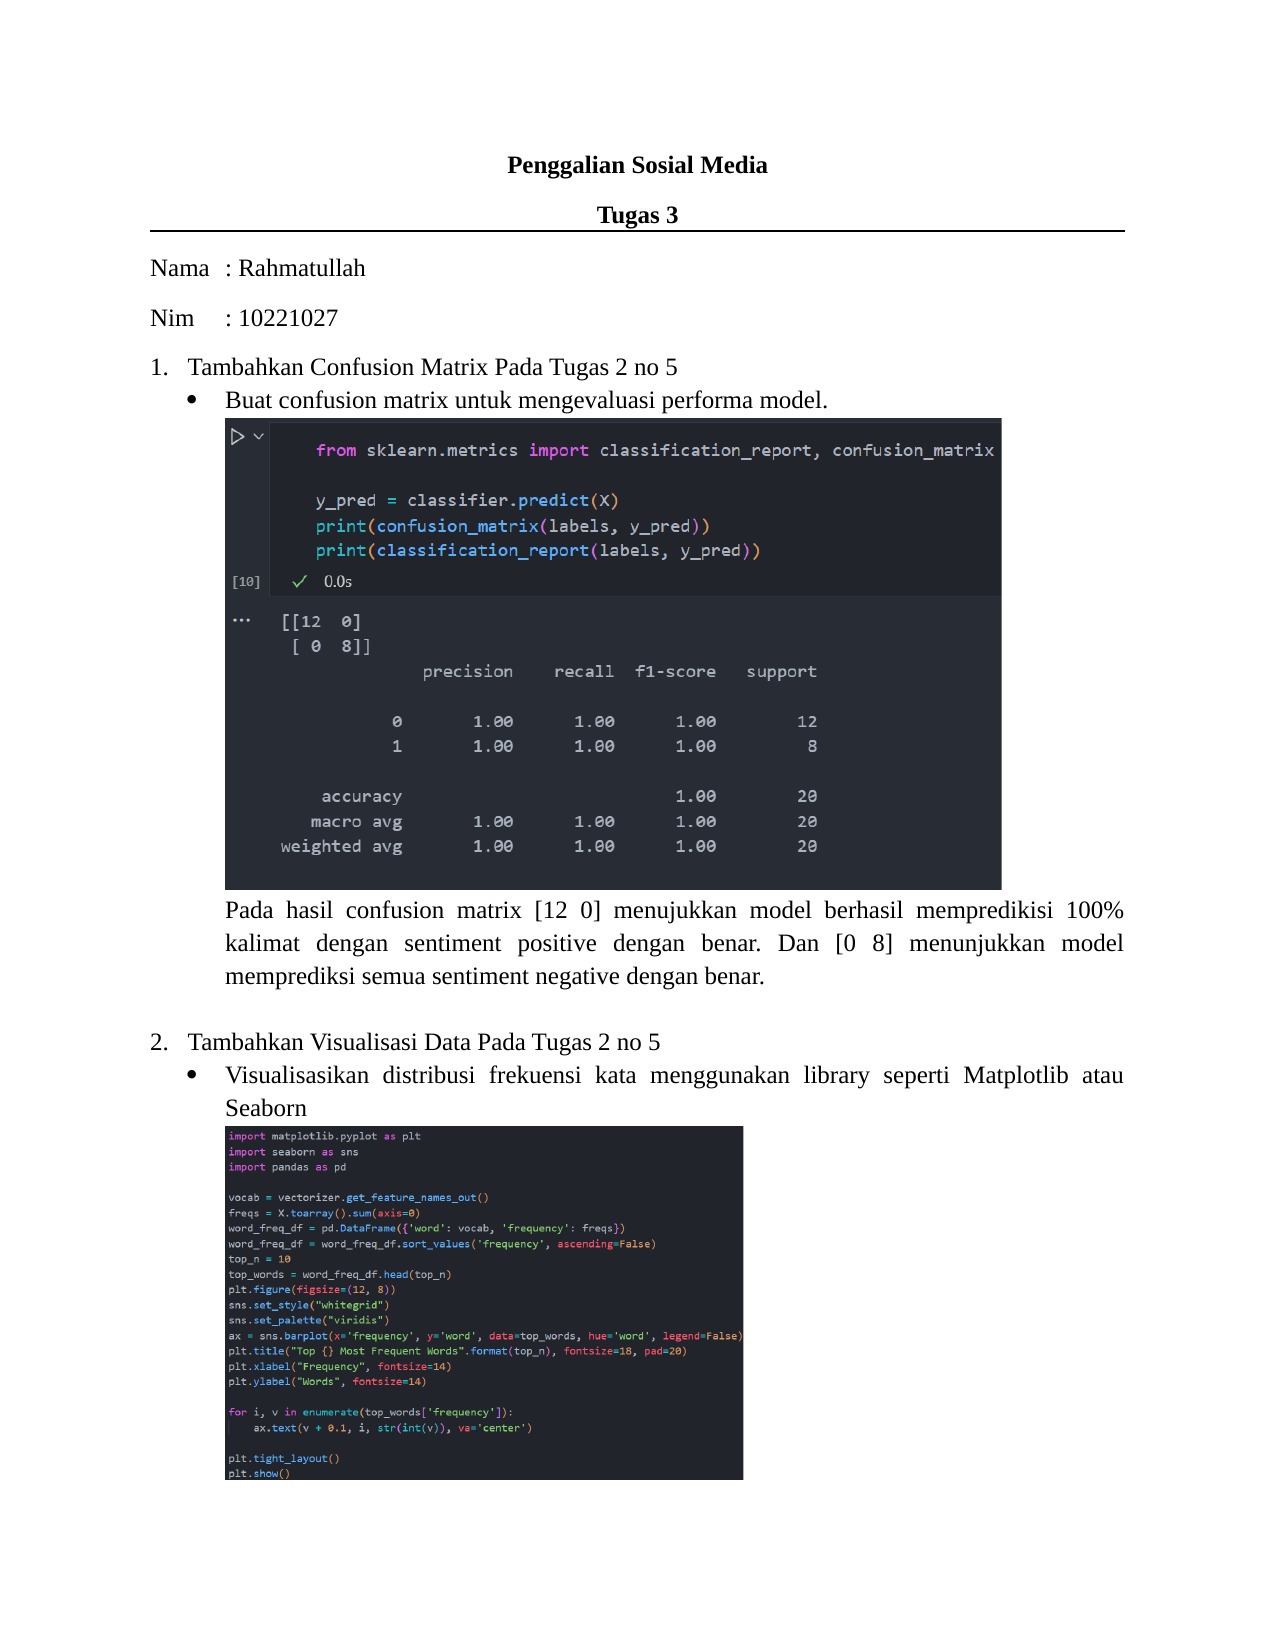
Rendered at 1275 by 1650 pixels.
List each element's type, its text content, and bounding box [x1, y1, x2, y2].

list Pada hasil confusion matrix [12 0] menujukkan model berhasil mempredikisi 100% kalimat dengan sentiment positive dengan benar. Dan [0 8] menunjukkan model memprediksi semua sentiment negative dengan benar. [225, 895, 1125, 990]
text Nim : 10221027 [150, 303, 1125, 331]
text Nama : Rahmatullah [150, 253, 1125, 282]
list Visualisasikan distribusi frekuensi kata menggunakan library seperti Matplotlib atau Seaborn [187, 1060, 1125, 1122]
list Buat confusion matrix untuk mengevaluasi performa model. [187, 385, 1125, 414]
text Penggalian Sosial Media [150, 150, 1125, 179]
list Tambahkan Visualisasi Data Pada Tugas 2 no 5 [150, 1027, 1125, 1056]
list Tambahkan Confusion Matrix Pada Tugas 2 no 5 [150, 352, 1125, 381]
text Tugas 3 [150, 200, 1125, 230]
picture [225, 1126, 744, 1480]
picture [225, 418, 1002, 890]
